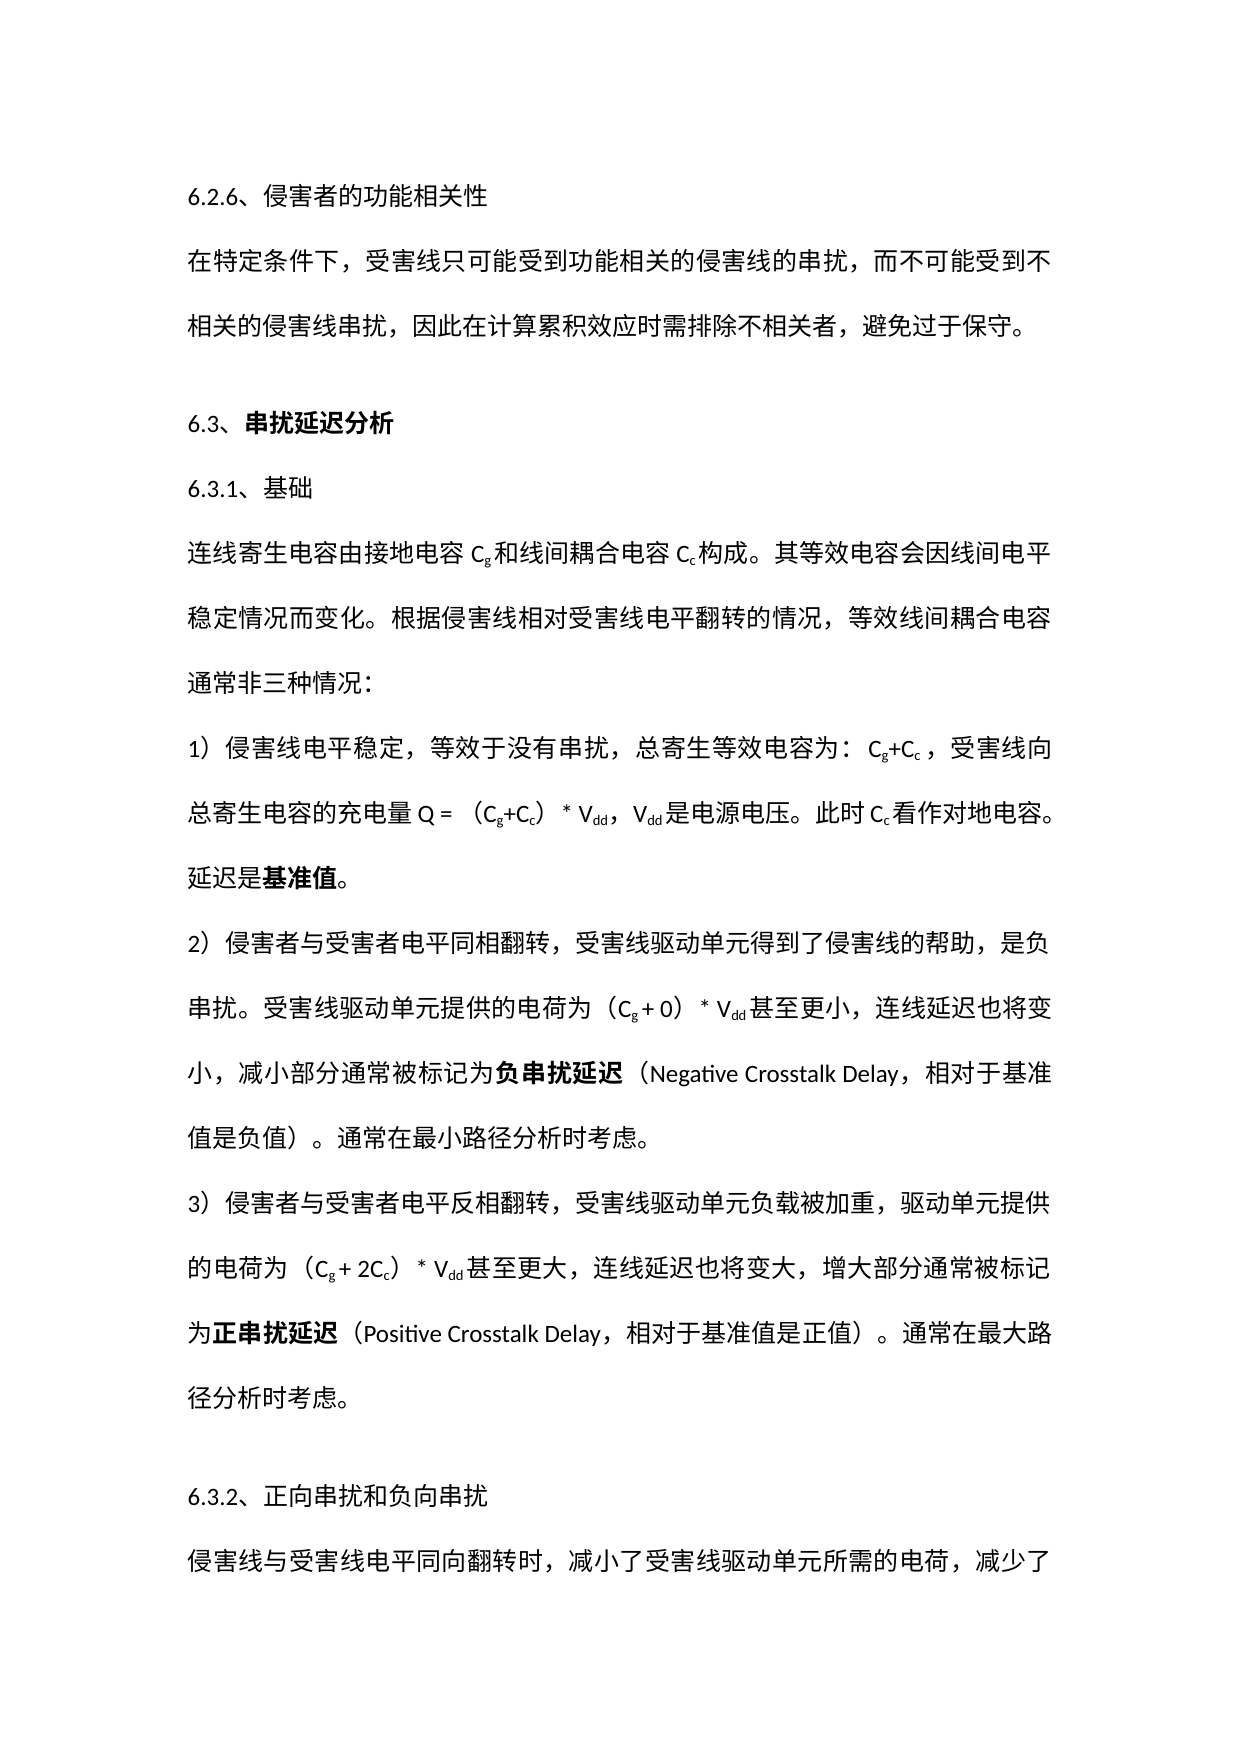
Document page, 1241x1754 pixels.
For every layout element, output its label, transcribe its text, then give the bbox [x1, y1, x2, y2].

list 6.3.1、基础 [187, 454, 1053, 519]
list 侵害线电平稳定，等效于没有串扰，总寄生等效电容为：Cg+Cc ，受害线向总寄生电容的充电量Q = （Cg+Cc）* Vdd，Vdd是电源电压。此时Cc 看作对地电容。 [187, 714, 1053, 844]
list 侵害线与受害线电平同向翻转时，减小了受害线驱动单元所需的电荷，减少了驱动单元的延迟和受害线的互联延迟。 [187, 1527, 1053, 1592]
list 侵害者与受害者电平同相翻转，受害线驱动单元得到了侵害线的帮助，是负串扰。受害线驱动单元提供的电荷为（Cg + 0）* Vdd甚至更小，连线延迟也将变小，减小部分通常被标记为负串扰延迟（Negative Crosstalk Delay，相对于基准值是负值）。通常在最小路径分析时考虑。 [187, 909, 1053, 1169]
list 6.3.2、正向串扰和负向串扰 [187, 1462, 1053, 1527]
list 侵害者与受害者电平反相翻转，受害线驱动单元负载被加重，驱动单元提供的电荷为（Cg + 2Cc）* Vdd甚至更大，连线延迟也将变大，增大部分通常被标记为正串扰延迟（Positive Crosstalk Delay，相对于基准值是正值）。通常在最大路径分析时考虑。 [187, 1169, 1053, 1429]
list 6.3、串扰延迟分析 [187, 389, 1053, 454]
list 6.2.6、侵害者的功能相关性 [187, 162, 1053, 227]
list 连线寄生电容由接地电容Cg和线间耦合电容Cc构成。其等效电容会因线间电平稳定情况而变化。根据侵害线相对受害线电平翻转的情况，等效线间耦合电容通常非三种情况： [187, 519, 1053, 714]
list 在特定条件下，受害线只可能受到功能相关的侵害线的串扰，而不可能受到不相关的侵害线串扰，因此在计算累积效应时需排除不相关者，避免过于保守。 [187, 227, 1053, 357]
list 延迟是基准值。 [187, 844, 1053, 909]
